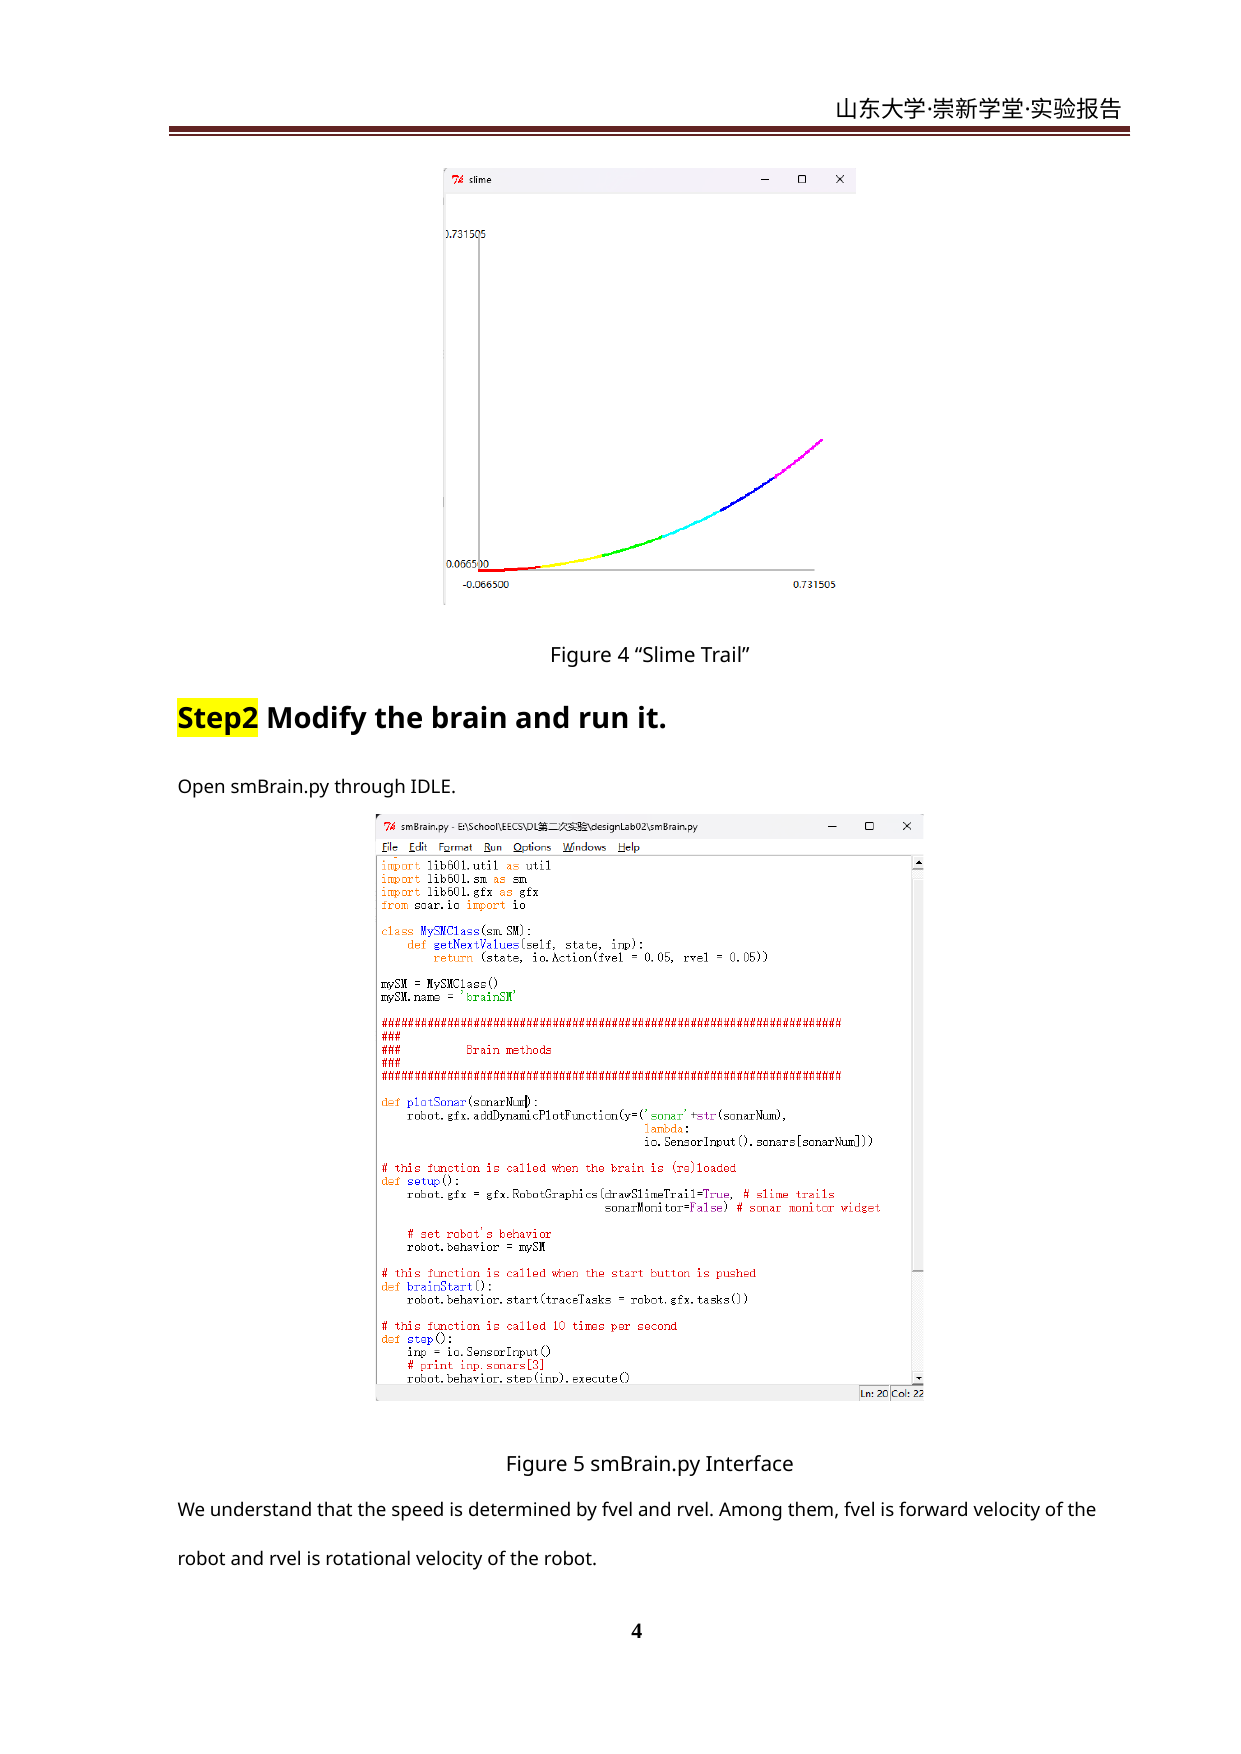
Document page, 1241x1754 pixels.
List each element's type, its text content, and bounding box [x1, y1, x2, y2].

text We understand that the speed is determined by fvel and rvel. Among them, fvel is forward velocity of the robot and rvel is rotational velocity of the robot. [177, 1493, 1122, 1574]
picture [443, 168, 856, 605]
text Step2 Modify the brain and run it. [177, 685, 1122, 750]
text Open smBrain.py through IDLE. [177, 769, 1122, 802]
picture [375, 814, 924, 1401]
